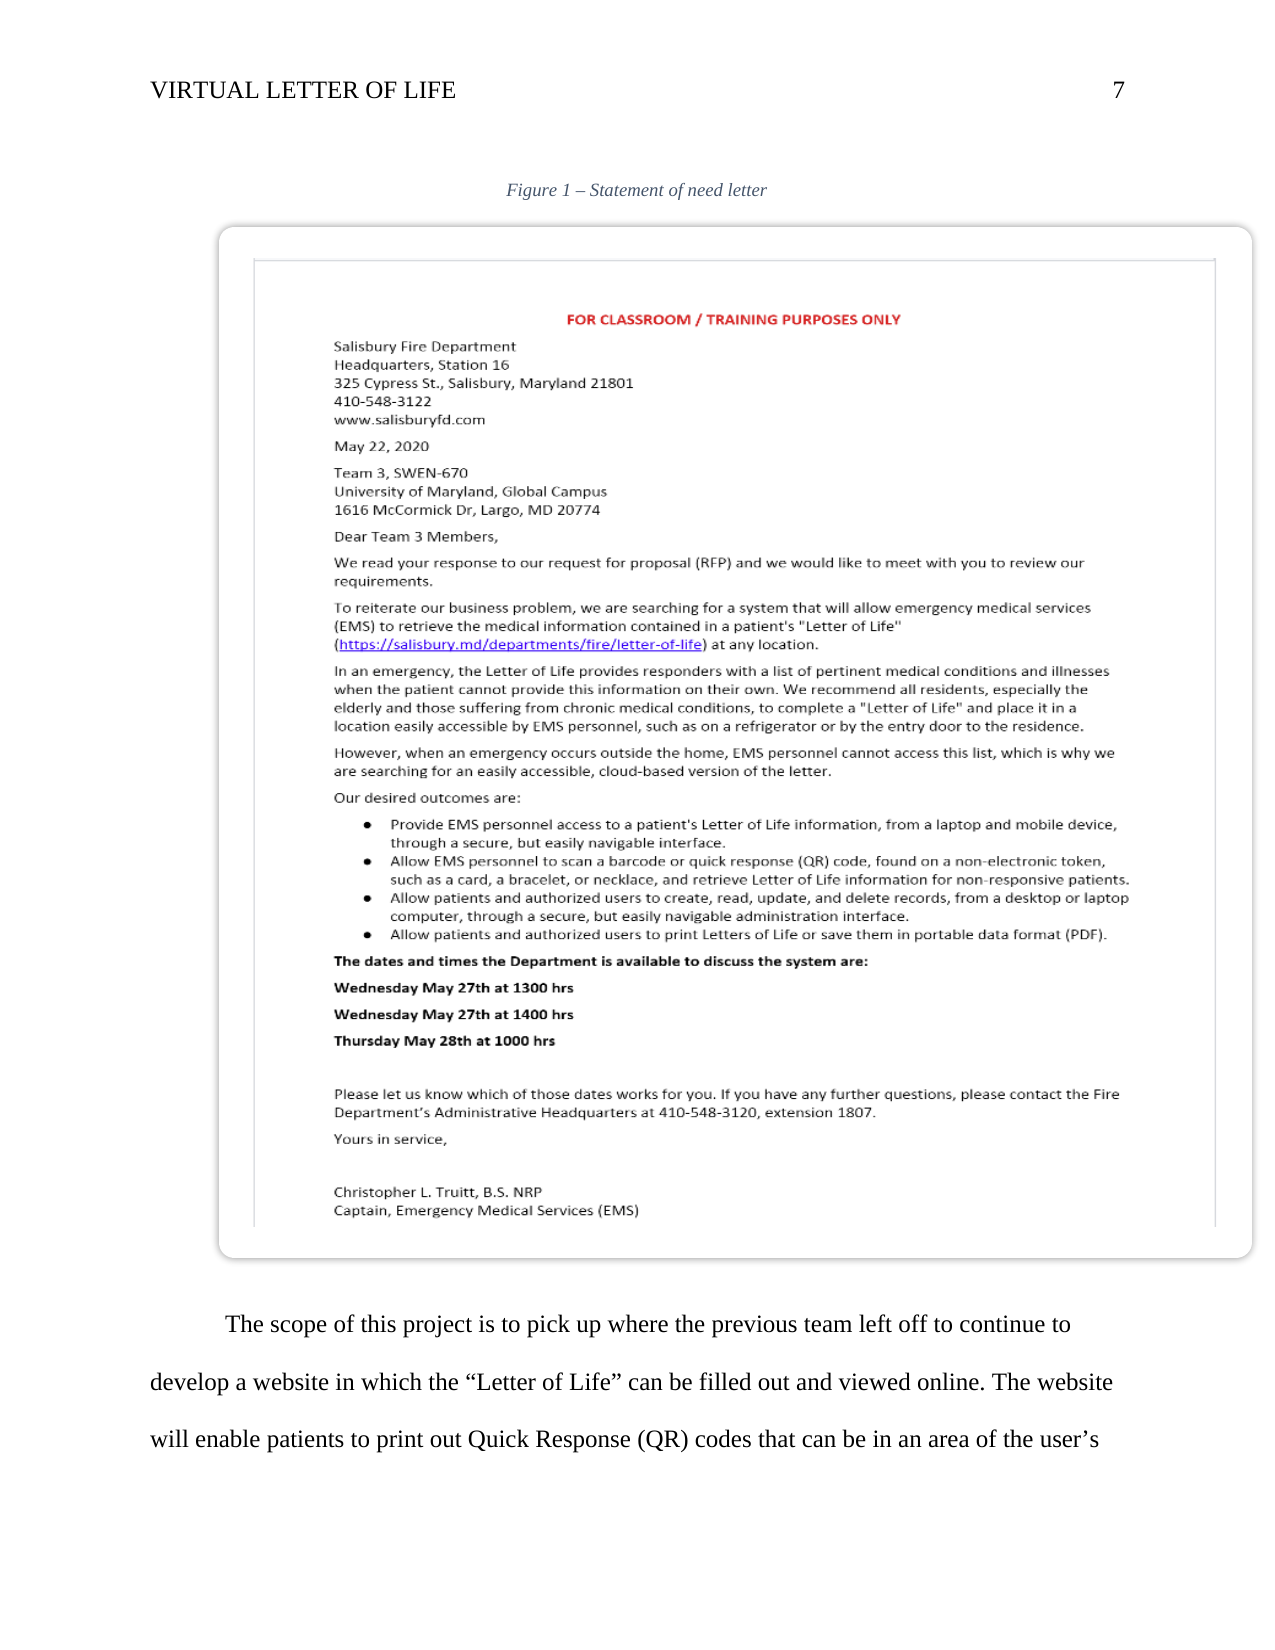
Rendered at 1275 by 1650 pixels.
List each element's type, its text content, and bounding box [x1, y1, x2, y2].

text Figure 1 – Statement of need letter [150, 179, 1125, 201]
picture [250, 258, 1220, 1227]
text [150, 1309, 1125, 1453]
